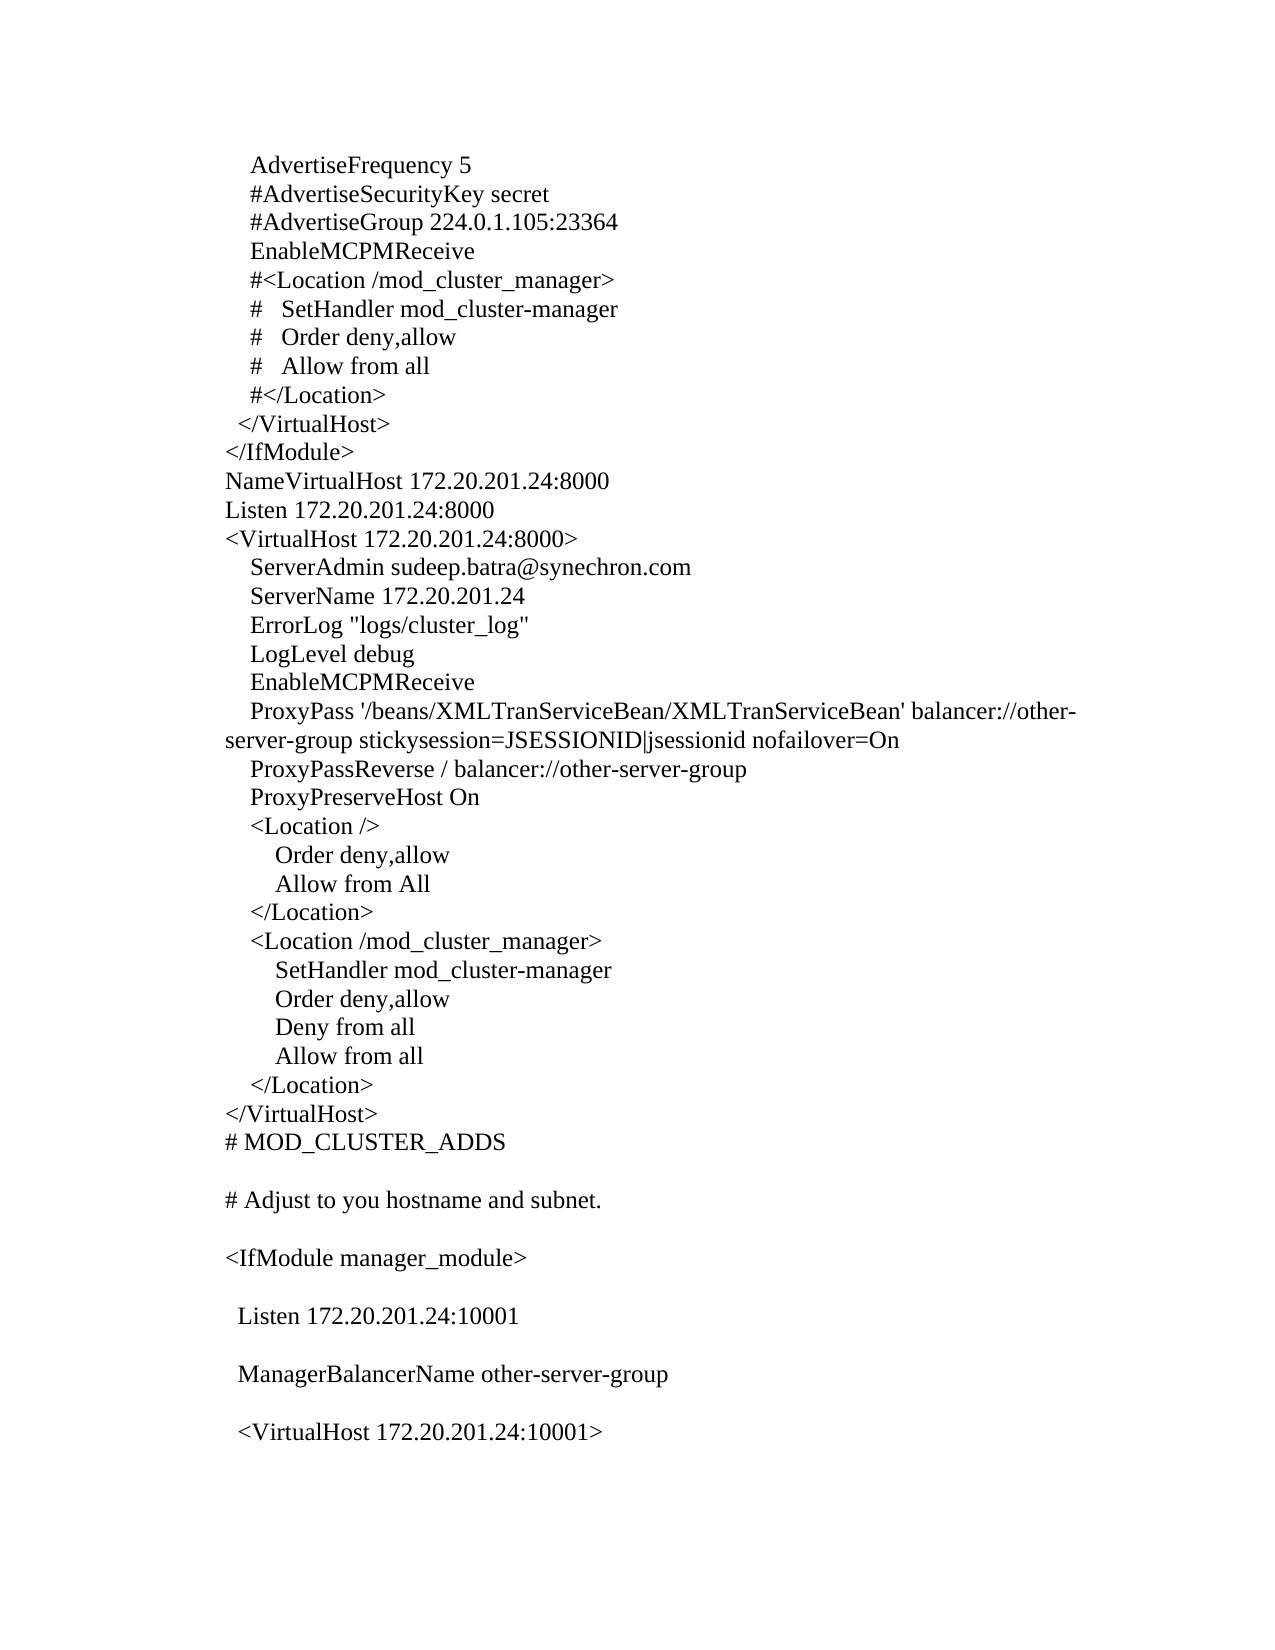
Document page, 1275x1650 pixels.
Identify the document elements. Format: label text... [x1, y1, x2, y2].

text # Adjust to you hostname and subnet. [225, 1185, 1125, 1214]
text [225, 150, 1125, 1156]
text <VirtualHost 172.20.201.24:10001> [225, 1417, 1125, 1446]
text Listen 172.20.201.24:10001 [225, 1301, 1125, 1330]
text <IfModule manager_module> [225, 1243, 1125, 1272]
text ManagerBalancerName other-server-group [225, 1359, 1125, 1388]
